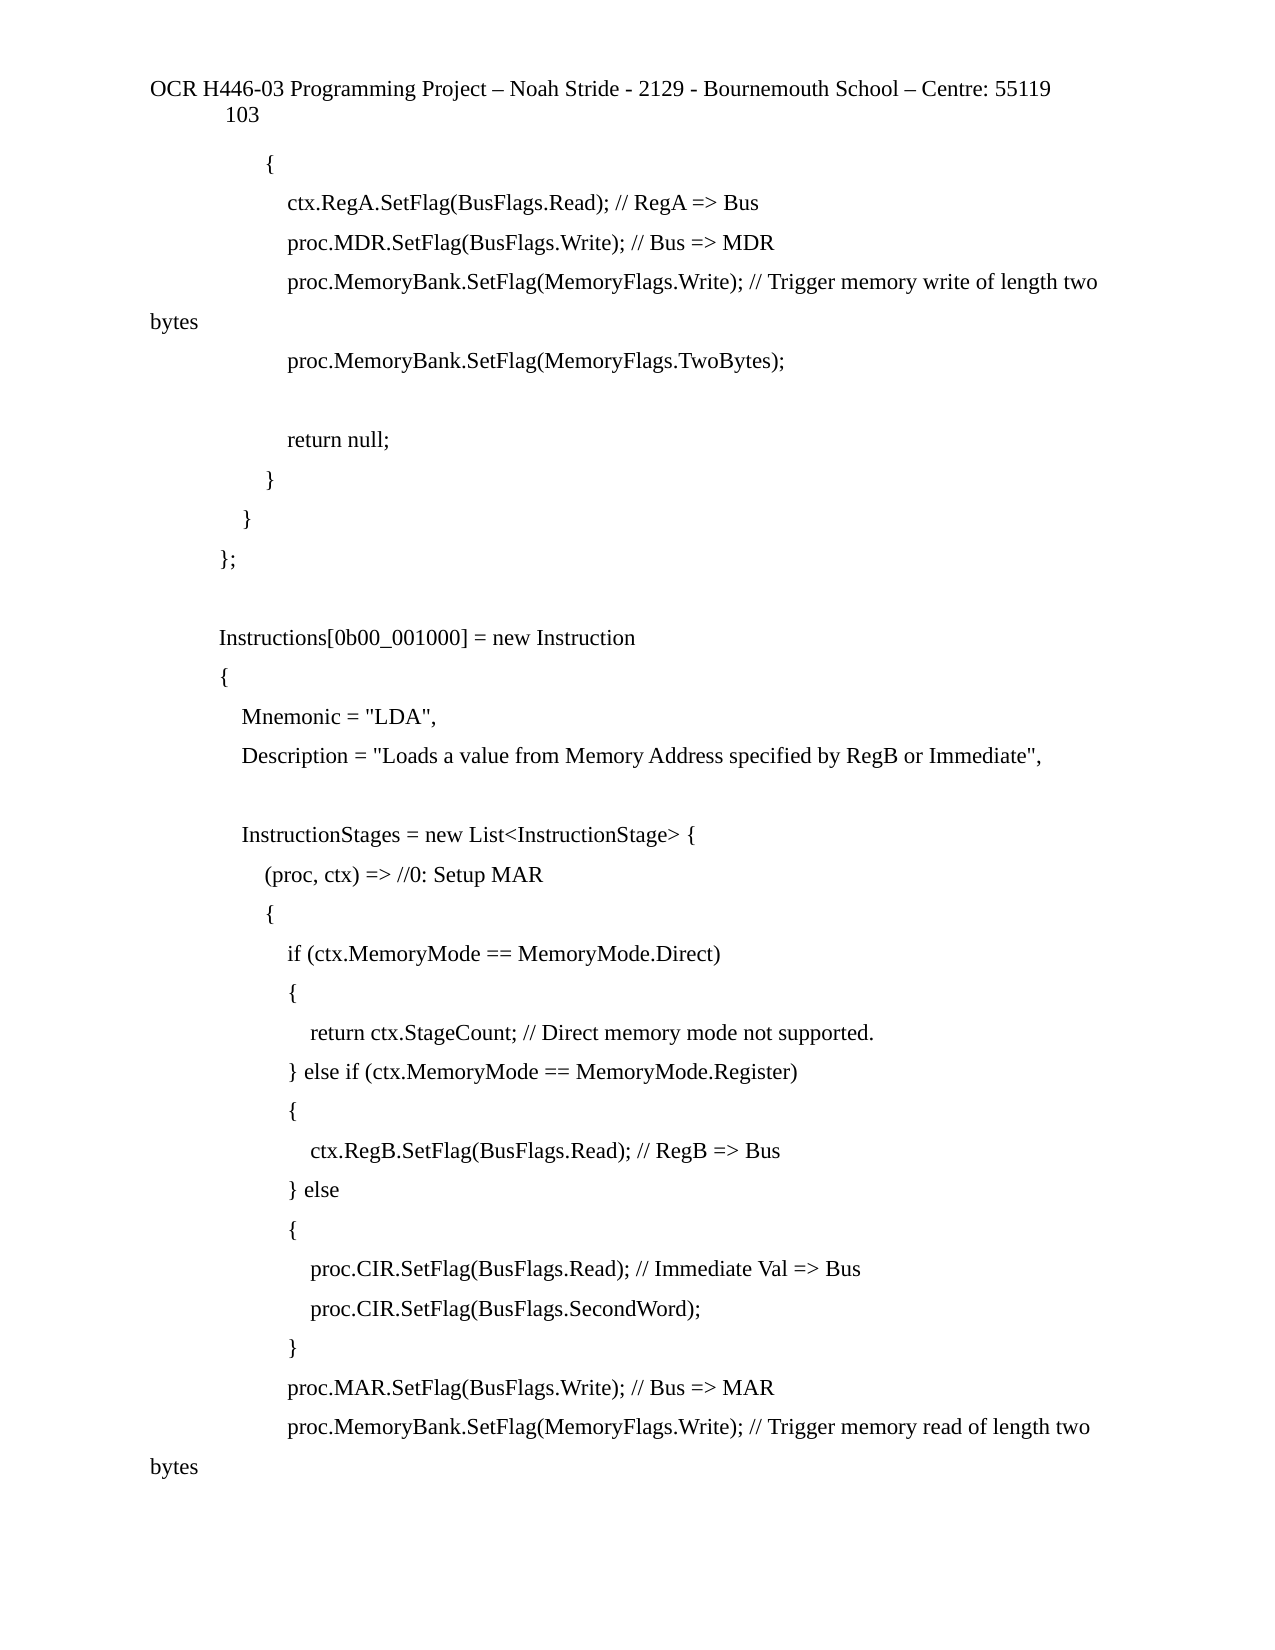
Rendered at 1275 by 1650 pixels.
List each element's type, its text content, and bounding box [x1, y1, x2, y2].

text { [150, 150, 1125, 176]
text } [150, 1334, 1125, 1361]
text proc.MemoryBank.SetFlag(MemoryFlags.Write); // Trigger memory read of length two bytes [150, 1413, 1125, 1479]
text }; [150, 545, 1125, 571]
text proc.MDR.SetFlag(BusFlags.Write); // Bus => MDR [150, 229, 1125, 255]
text proc.MAR.SetFlag(BusFlags.Write); // Bus => MAR [150, 1374, 1125, 1400]
text Mnemonic = "LDA", [150, 703, 1125, 729]
text proc.MemoryBank.SetFlag(MemoryFlags.Write); // Trigger memory write of length two bytes [150, 268, 1125, 334]
text { [150, 979, 1125, 1005]
text proc.MemoryBank.SetFlag(MemoryFlags.TwoBytes); [150, 347, 1125, 374]
text ctx.RegB.SetFlag(BusFlags.Read); // RegB => Bus [150, 1137, 1125, 1163]
text { [150, 1216, 1125, 1242]
text Instructions[0b00_001000] = new Instruction [150, 624, 1125, 650]
text return null; [150, 426, 1125, 453]
text { [150, 900, 1125, 926]
text { [150, 1097, 1125, 1124]
text if (ctx.MemoryMode == MemoryMode.Direct) [150, 939, 1125, 966]
text (proc, ctx) => //0: Setup MAR [150, 861, 1125, 887]
text proc.CIR.SetFlag(BusFlags.Read); // Immediate Val => Bus [150, 1255, 1125, 1282]
text Description = "Loads a value from Memory Address specified by RegB or Immediate", [150, 742, 1125, 768]
text { [150, 663, 1125, 689]
text } [150, 466, 1125, 492]
text proc.CIR.SetFlag(BusFlags.SecondWord); [150, 1295, 1125, 1321]
text return ctx.StageCount; // Direct memory mode not supported. [150, 1018, 1125, 1045]
text ctx.RegA.SetFlag(BusFlags.Read); // RegA => Bus [150, 189, 1125, 216]
text } else if (ctx.MemoryMode == MemoryMode.Register) [150, 1058, 1125, 1084]
text } [150, 505, 1125, 532]
text } else [150, 1176, 1125, 1203]
text InstructionStages = new List<InstructionStage> { [150, 821, 1125, 847]
